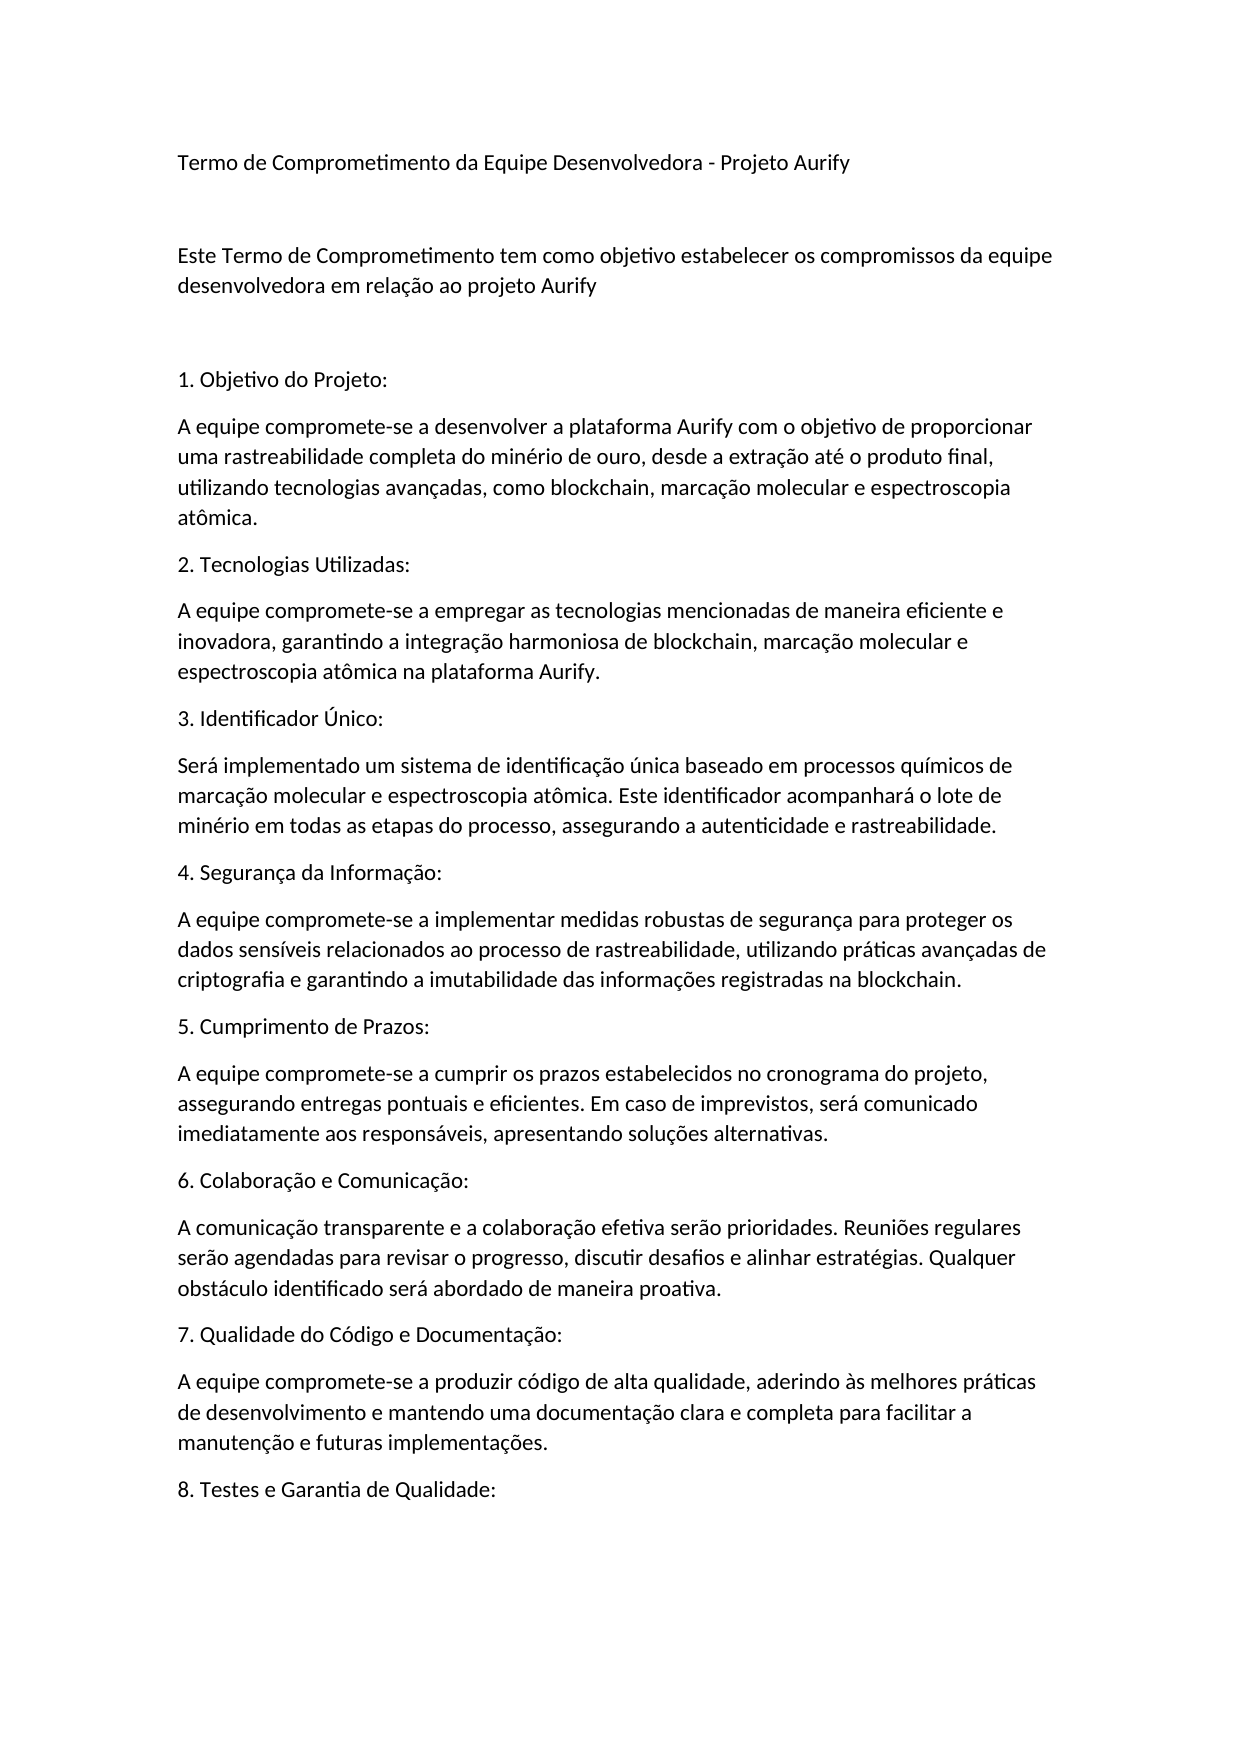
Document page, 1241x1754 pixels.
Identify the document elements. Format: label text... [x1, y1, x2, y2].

text Termo de Comprometimento da Equipe Desenvolvedora - Projeto Aurify [177, 148, 1063, 176]
text A equipe compromete-se a empregar as tecnologias mencionadas de maneira eficiente e inovadora, garantindo a integração harmoniosa de blockchain, marcação molecular e espectroscopia atômica na plataforma Aurify. [177, 597, 1063, 685]
text A equipe compromete-se a cumprir os prazos estabelecidos no cronograma do projeto, assegurando entregas pontuais e eficientes. Em caso de imprevistos, será comunicado imediatamente aos responsáveis, apresentando soluções alternativas. [177, 1059, 1063, 1147]
text 4. Segurança da Informação: [177, 858, 1063, 886]
text A equipe compromete-se a produzir código de alta qualidade, aderindo às melhores práticas de desenvolvimento e mantendo uma documentação clara e completa para facilitar a manutenção e futuras implementações. [177, 1367, 1063, 1456]
text 3. Identificador Único: [177, 704, 1063, 732]
text Este Termo de Comprometimento tem como objetivo estabelecer os compromissos da equipe desenvolvedora em relação ao projeto Aurify [177, 241, 1063, 299]
text Será implementado um sistema de identificação única baseado em processos químicos de marcação molecular e espectroscopia atômica. Este identificador acompanhará o lote de minério em todas as etapas do processo, assegurando a autenticidade e rastreabilidade. [177, 751, 1063, 839]
text A comunicação transparente e a colaboração efetiva serão prioridades. Reuniões regulares serão agendadas para revisar o progresso, discutir desafios e alinhar estratégias. Qualquer obstáculo identificado será abordado de maneira proativa. [177, 1213, 1063, 1302]
text A equipe compromete-se a implementar medidas robustas de segurança para proteger os dados sensíveis relacionados ao processo de rastreabilidade, utilizando práticas avançadas de criptografia e garantindo a imutabilidade das informações registradas na blockchain. [177, 905, 1063, 993]
text 8. Testes e Garantia de Qualidade: [177, 1475, 1063, 1503]
text 6. Colaboração e Comunicação: [177, 1166, 1063, 1194]
text 7. Qualidade do Código e Documentação: [177, 1321, 1063, 1348]
text 5. Cumprimento de Prazos: [177, 1012, 1063, 1040]
text A equipe compromete-se a desenvolver a plataforma Aurify com o objetivo de proporcionar uma rastreabilidade completa do minério de ouro, desde a extração até o produto final, utilizando tecnologias avançadas, como blockchain, marcação molecular e espectroscopia atômica. [177, 412, 1063, 531]
text 2. Tecnologias Utilizadas: [177, 550, 1063, 578]
text 1. Objetivo do Projeto: [177, 365, 1063, 393]
